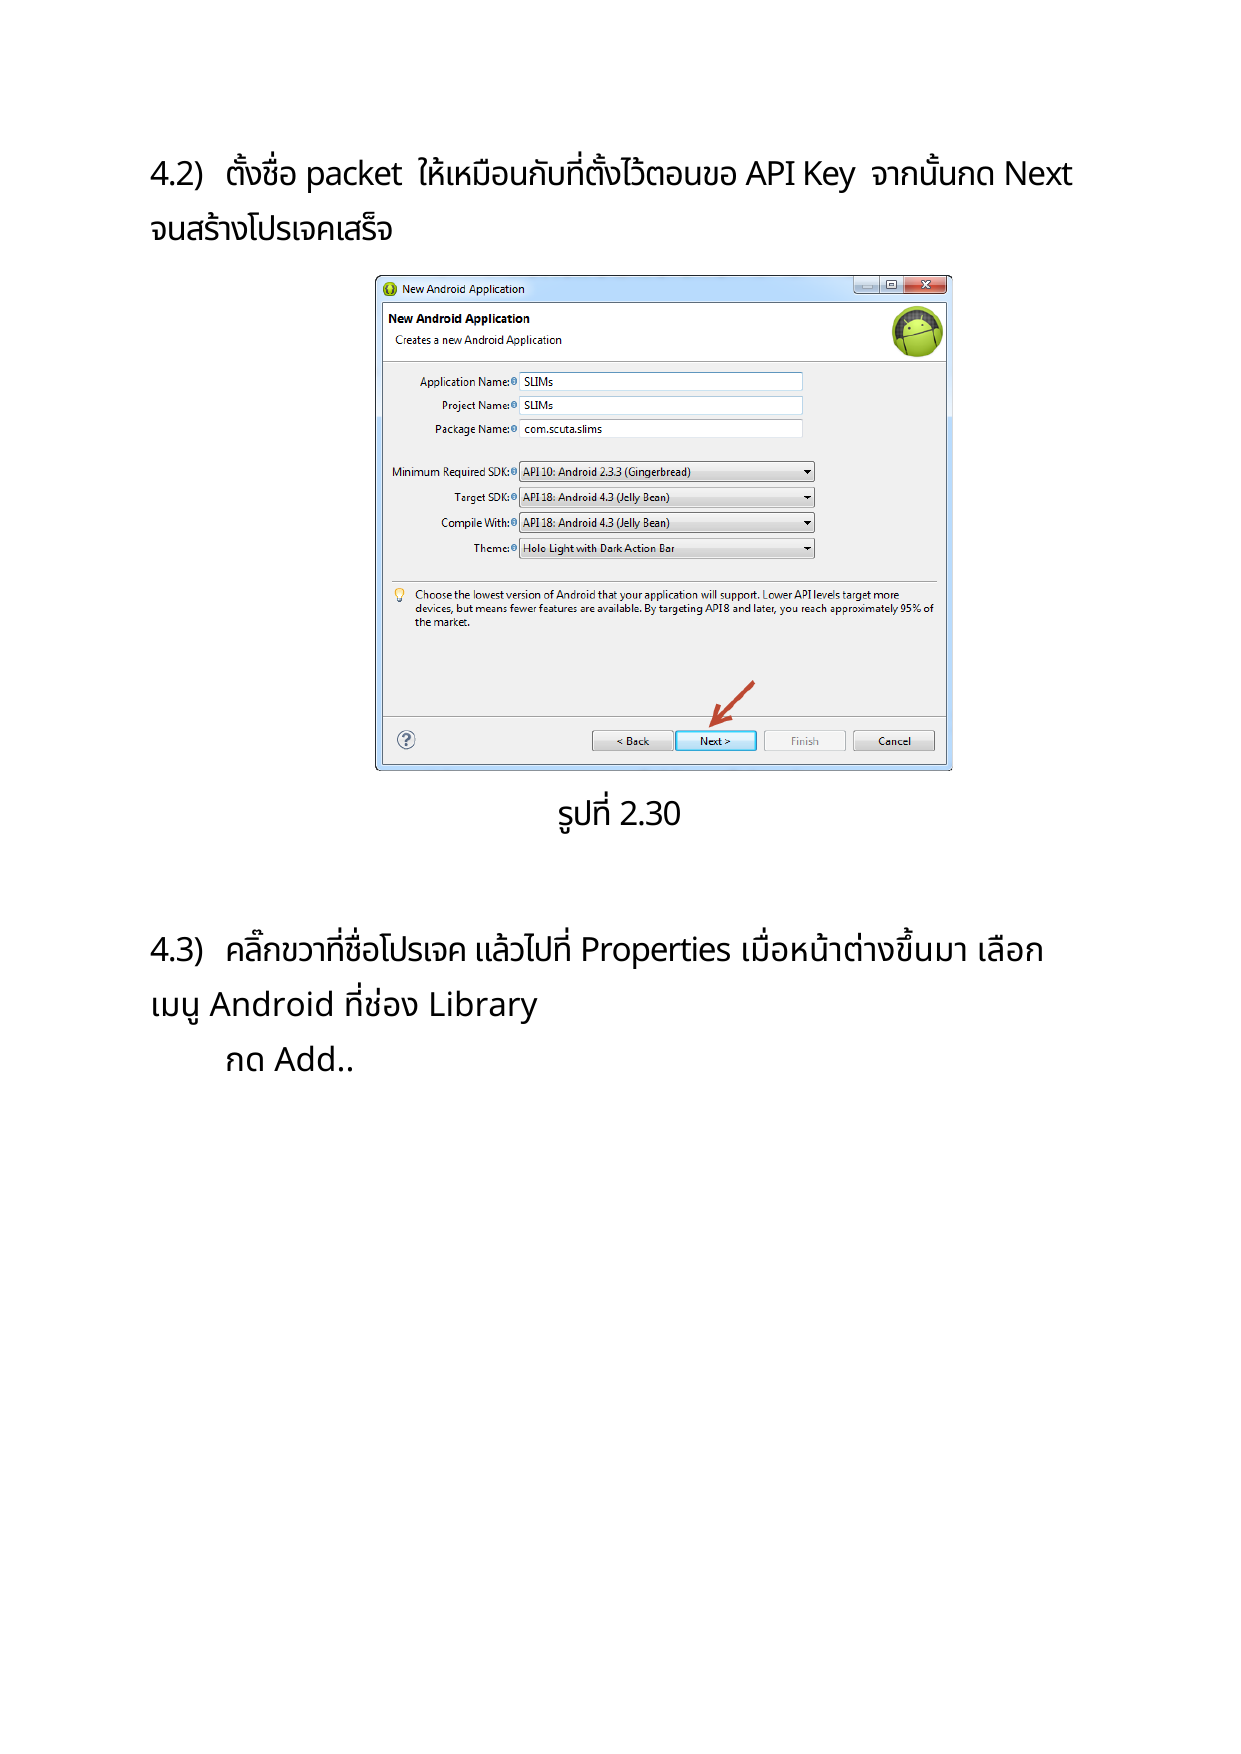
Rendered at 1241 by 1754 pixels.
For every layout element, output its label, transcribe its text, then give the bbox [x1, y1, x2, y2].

text 4.3) คลิ๊กขวาที่ชื่อโปรเจค แล้วไปที่ Properties เมื่อหน้าต่างขึ้นมา เลือกเมนู Android ที่ช่อง Library กด Add.. [150, 926, 1090, 1086]
picture [375, 275, 953, 771]
text รูปที่ 2.30 [150, 789, 1090, 840]
text 4.2) ตั้งชื่อ packet ให้เหมือนกับที่ตั้งไว้ตอนขอ API Key จากนั้นกด Next จนสร้างโปรเจคเสร็จ [150, 150, 1090, 255]
